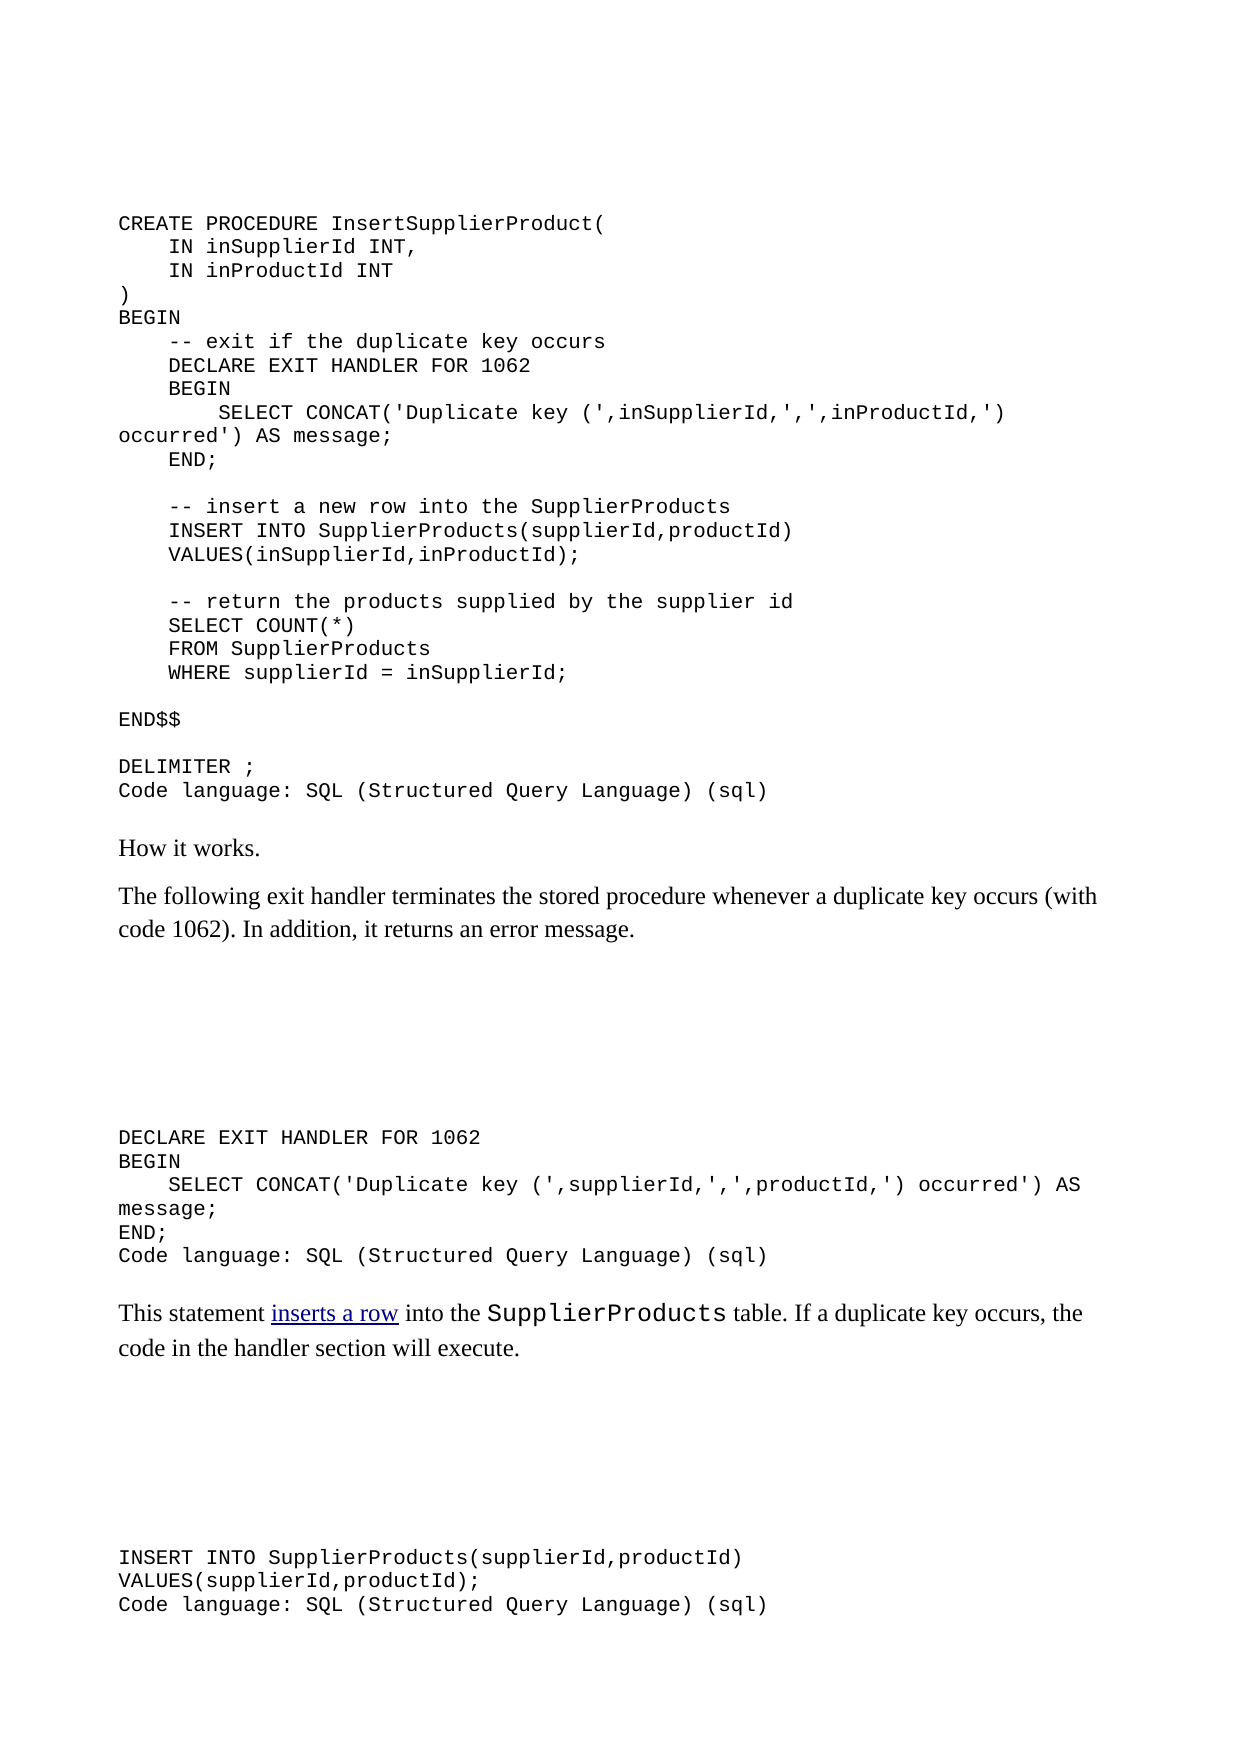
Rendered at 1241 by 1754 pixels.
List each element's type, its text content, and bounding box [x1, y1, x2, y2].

text BEGIN [118, 1151, 1122, 1174]
text BEGIN [118, 378, 1122, 402]
text SELECT CONCAT('Duplicate key (',supplierId,',',productId,') occurred') AS message; [118, 1174, 1122, 1222]
text SELECT COUNT(*) [118, 615, 1122, 638]
text The following exit handler terminates the stored procedure whenever a duplicate key occurs (with code 1062). In addition, it returns an error message. [118, 881, 1122, 943]
text WHERE supplierId = inSupplierId; [118, 662, 1122, 686]
text END; [118, 449, 1122, 473]
text IN inProductId INT [118, 260, 1122, 284]
text END; [118, 1222, 1122, 1245]
text DECLARE EXIT HANDLER FOR 1062 [118, 1127, 1122, 1151]
text DELIMITER ; [118, 757, 1122, 780]
text FROM SupplierProducts [118, 638, 1122, 662]
text SELECT CONCAT('Duplicate key (',inSupplierId,',',inProductId,') occurred') AS message; [118, 402, 1122, 449]
text -- return the products supplied by the supplier id [118, 591, 1122, 615]
text IN inSupplierId INT, [118, 236, 1122, 260]
text This statement inserts a row into the SupplierProducts table. If a duplicate key occurs, the code in the handler section will execute. [118, 1298, 1122, 1362]
text BEGIN [118, 307, 1122, 331]
text Code language: SQL (Structured Query Language) (sql) [118, 1594, 1122, 1618]
text CREATE PROCEDURE InsertSupplierProduct( [118, 213, 1122, 236]
text Code language: SQL (Structured Query Language) (sql) [118, 780, 1122, 804]
text -- insert a new row into the SupplierProducts [118, 496, 1122, 520]
text VALUES(inSupplierId,inProductId); [118, 544, 1122, 567]
text Code language: SQL (Structured Query Language) (sql) [118, 1245, 1122, 1269]
text How it works. [118, 833, 1122, 862]
text DECLARE EXIT HANDLER FOR 1062 [118, 354, 1122, 378]
text -- exit if the duplicate key occurs [118, 331, 1122, 354]
text ) [118, 284, 1122, 307]
text INSERT INTO SupplierProducts(supplierId,productId) [118, 520, 1122, 544]
text INSERT INTO SupplierProducts(supplierId,productId) [118, 1547, 1122, 1570]
text VALUES(supplierId,productId); [118, 1570, 1122, 1594]
text END$$ [118, 709, 1122, 733]
